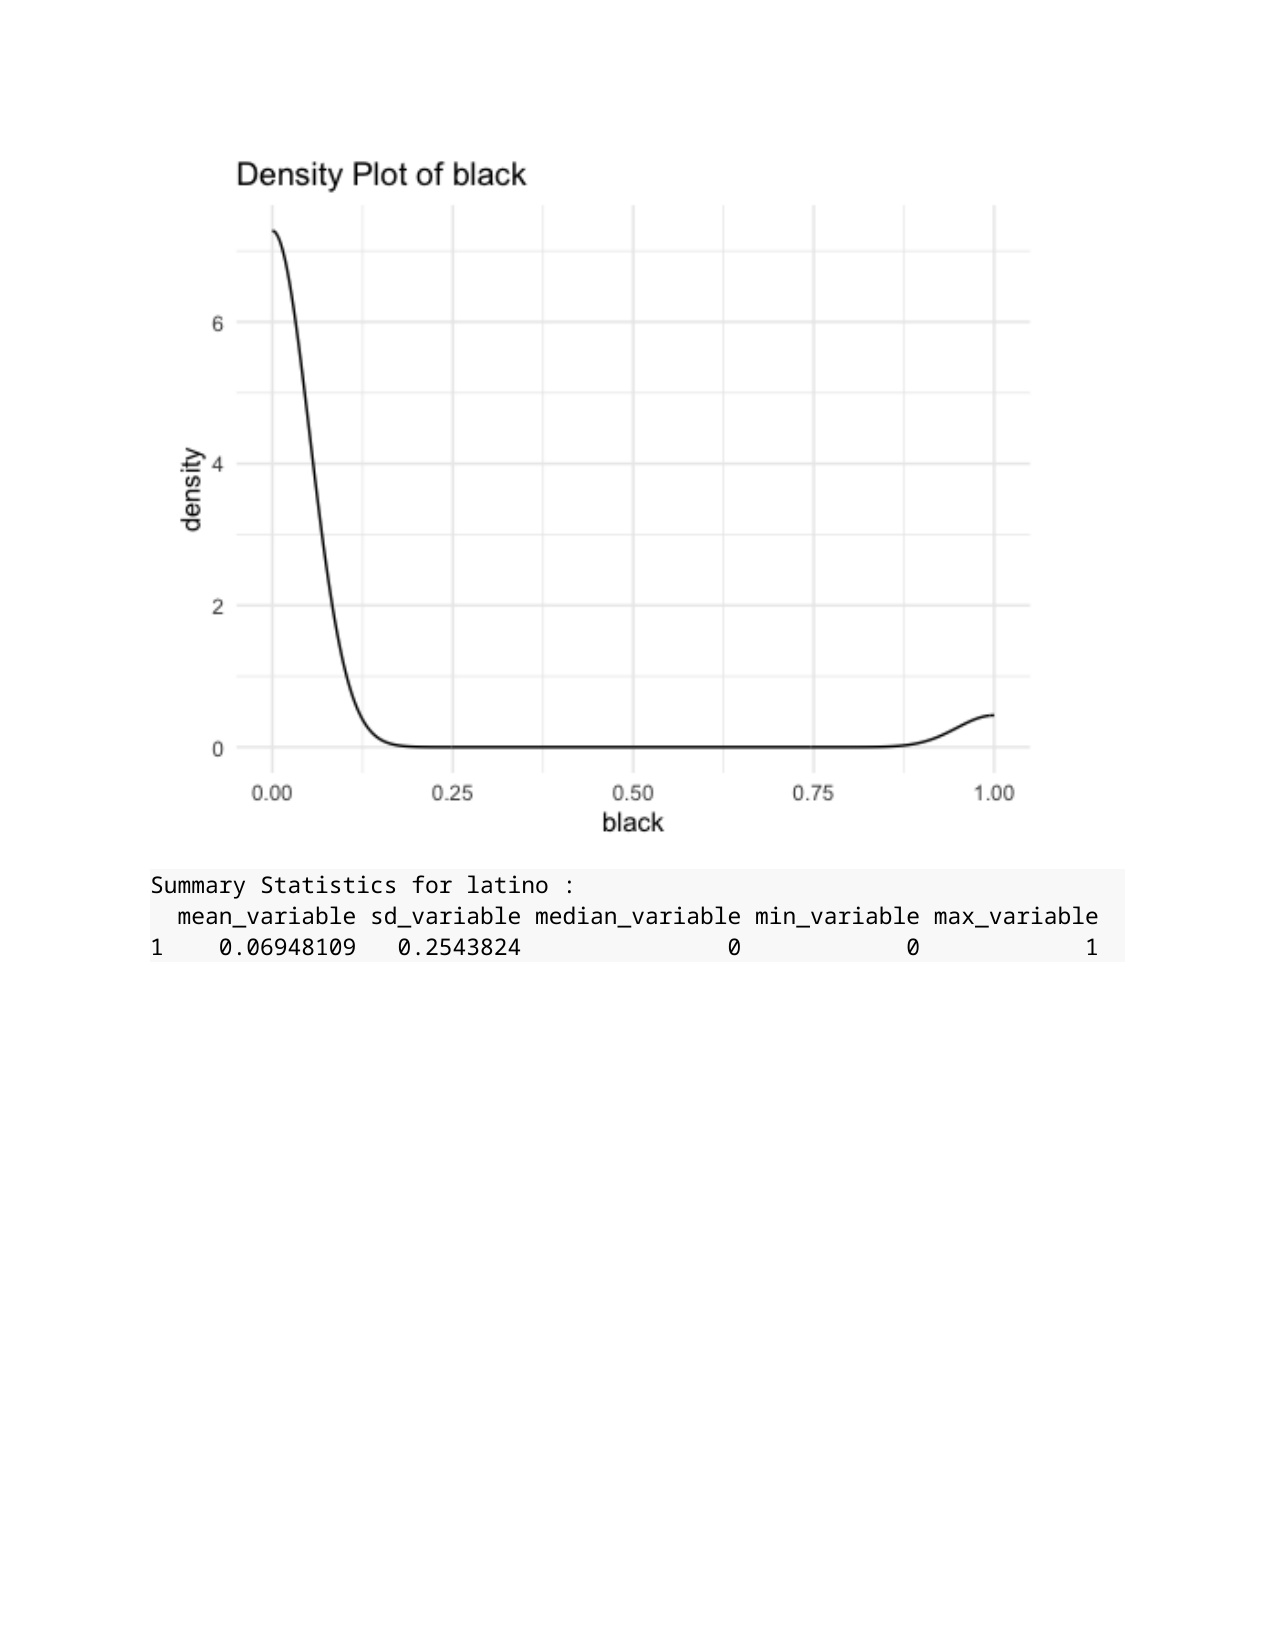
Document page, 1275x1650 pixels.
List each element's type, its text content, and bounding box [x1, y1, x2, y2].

picture [168, 150, 1044, 850]
text Summary Statistics for latino : mean_variable sd_variable median_variable min_variable max_variable 1 0.06948109 0.2543824 0 0 1 [150, 869, 1125, 962]
